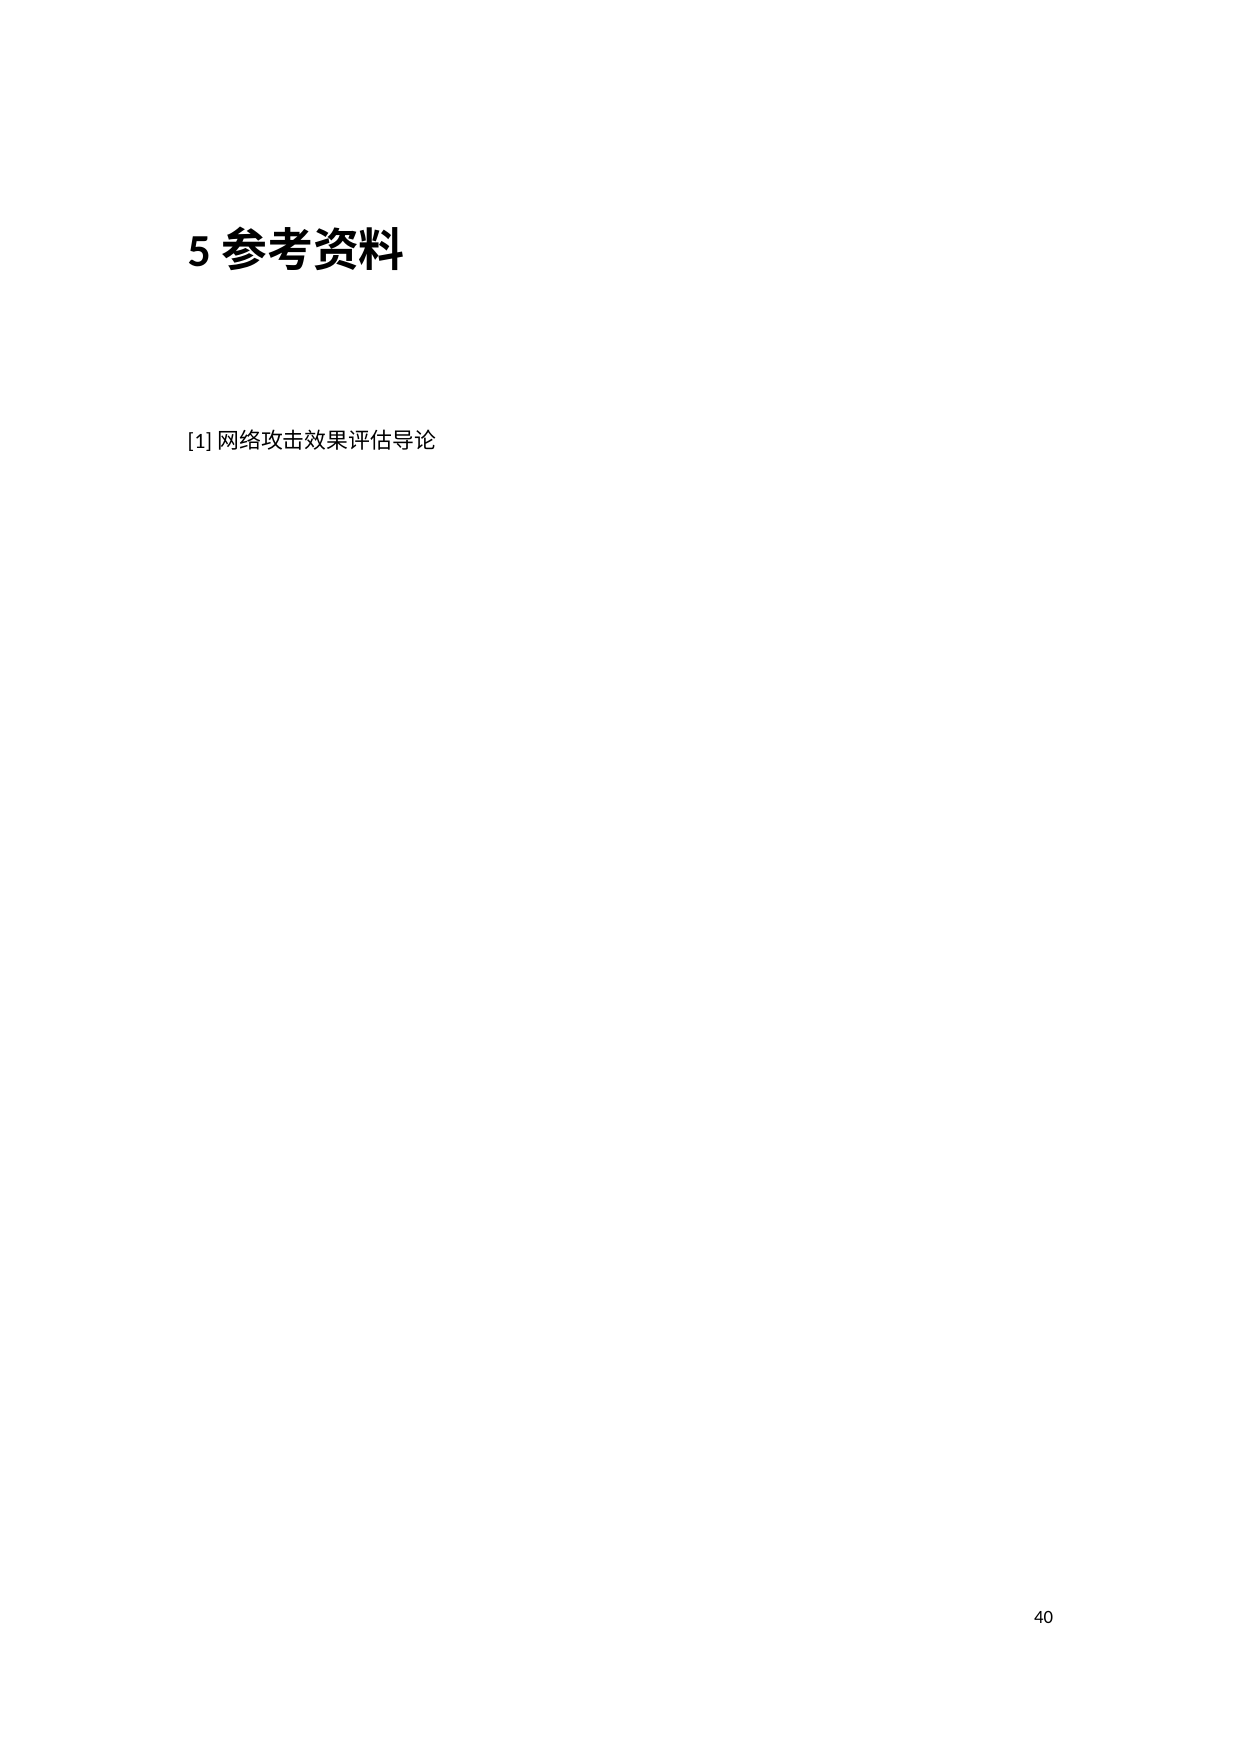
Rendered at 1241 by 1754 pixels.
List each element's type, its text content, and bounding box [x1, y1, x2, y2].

subtitle 5 参考资料 [187, 197, 1053, 295]
text [1] 网络攻击效果评估导论 [187, 423, 1053, 455]
